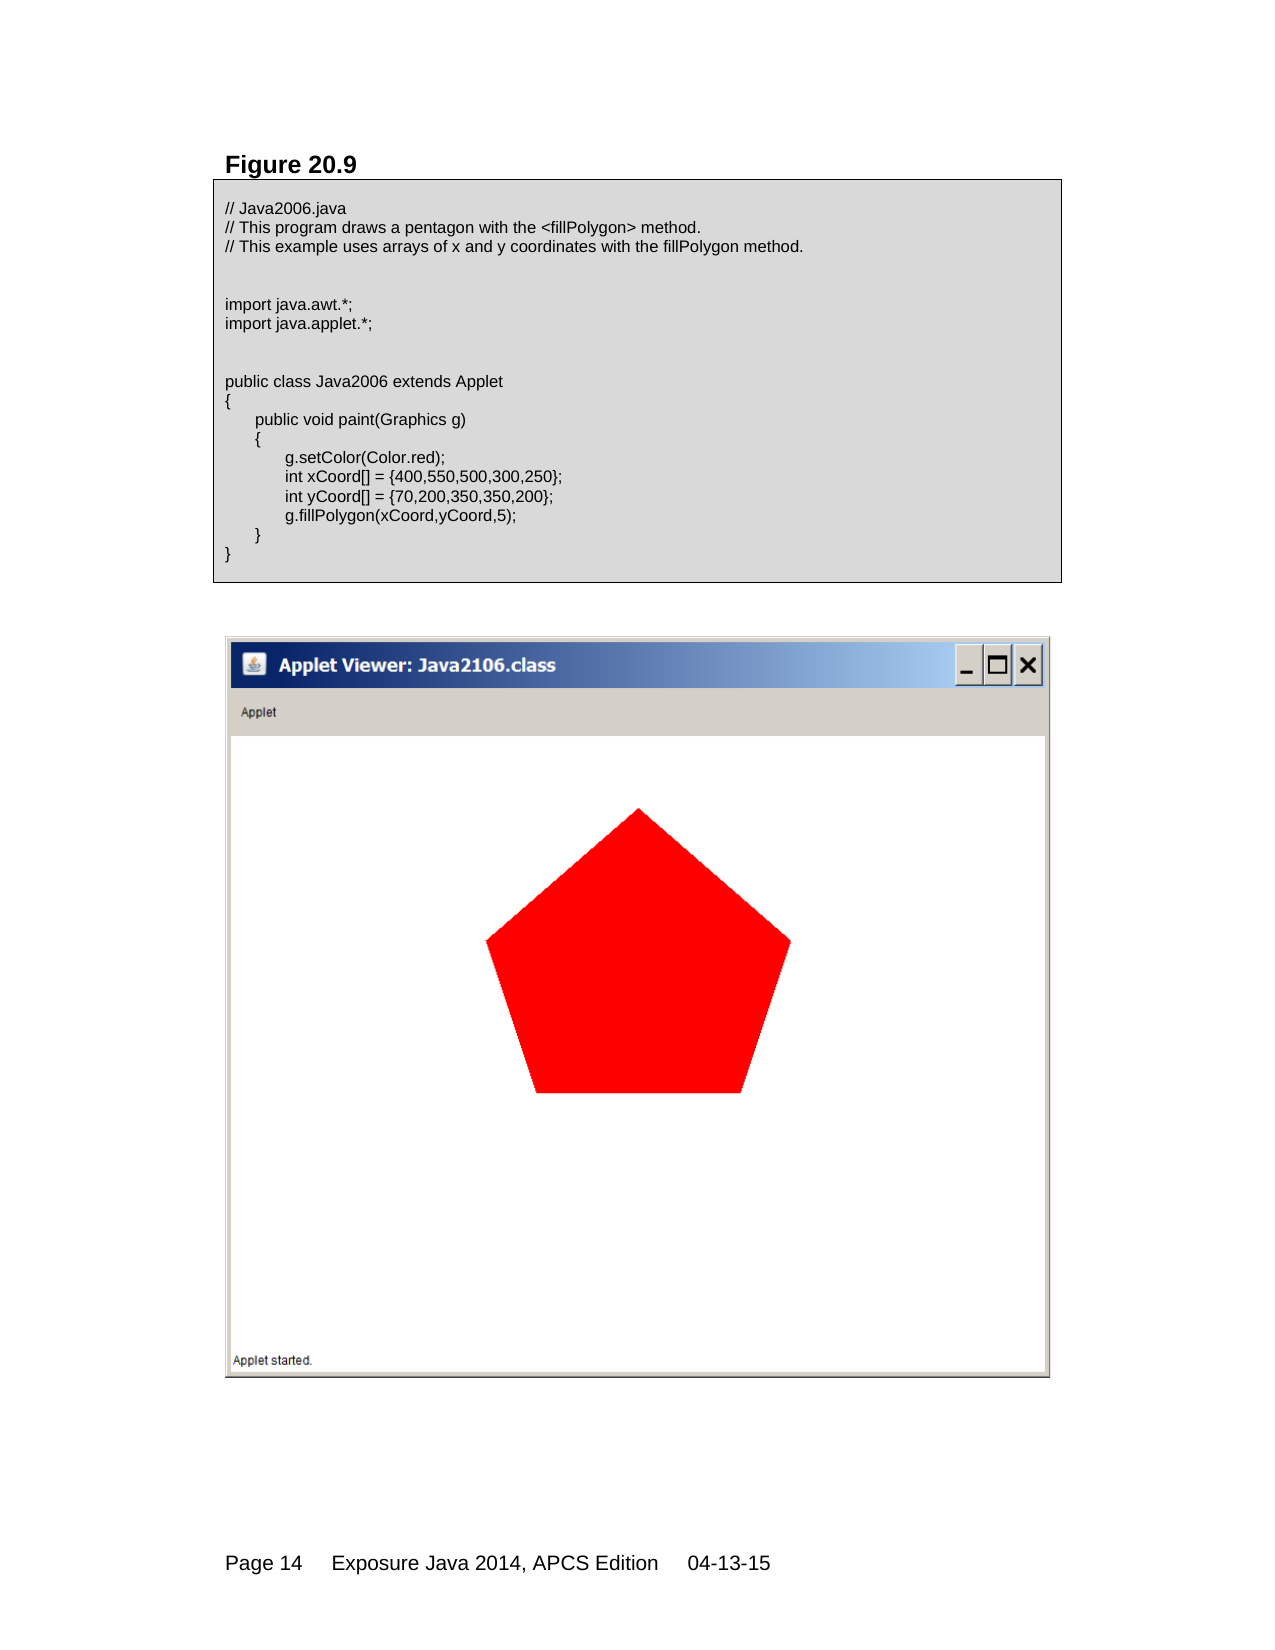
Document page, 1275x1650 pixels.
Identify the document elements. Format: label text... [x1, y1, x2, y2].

table_header // Java2006.java // This program draws a pentagon with the <fillPolygon> method. // This example uses arrays of x and y coordinates with the fillPolygon method. import java.awt.*; import java.applet.*; public class Java2006 extends Applet { public void paint(Graphics g) { g.setColor(Color.red); int xCoord[] = {400,550,500,300,250}; int yCoord[] = {70,200,350,350,200}; g.fillPolygon(xCoord,yCoord,5); } } [214, 180, 1061, 582]
picture [225, 636, 1050, 1378]
text Figure 20.9 [225, 150, 1050, 179]
